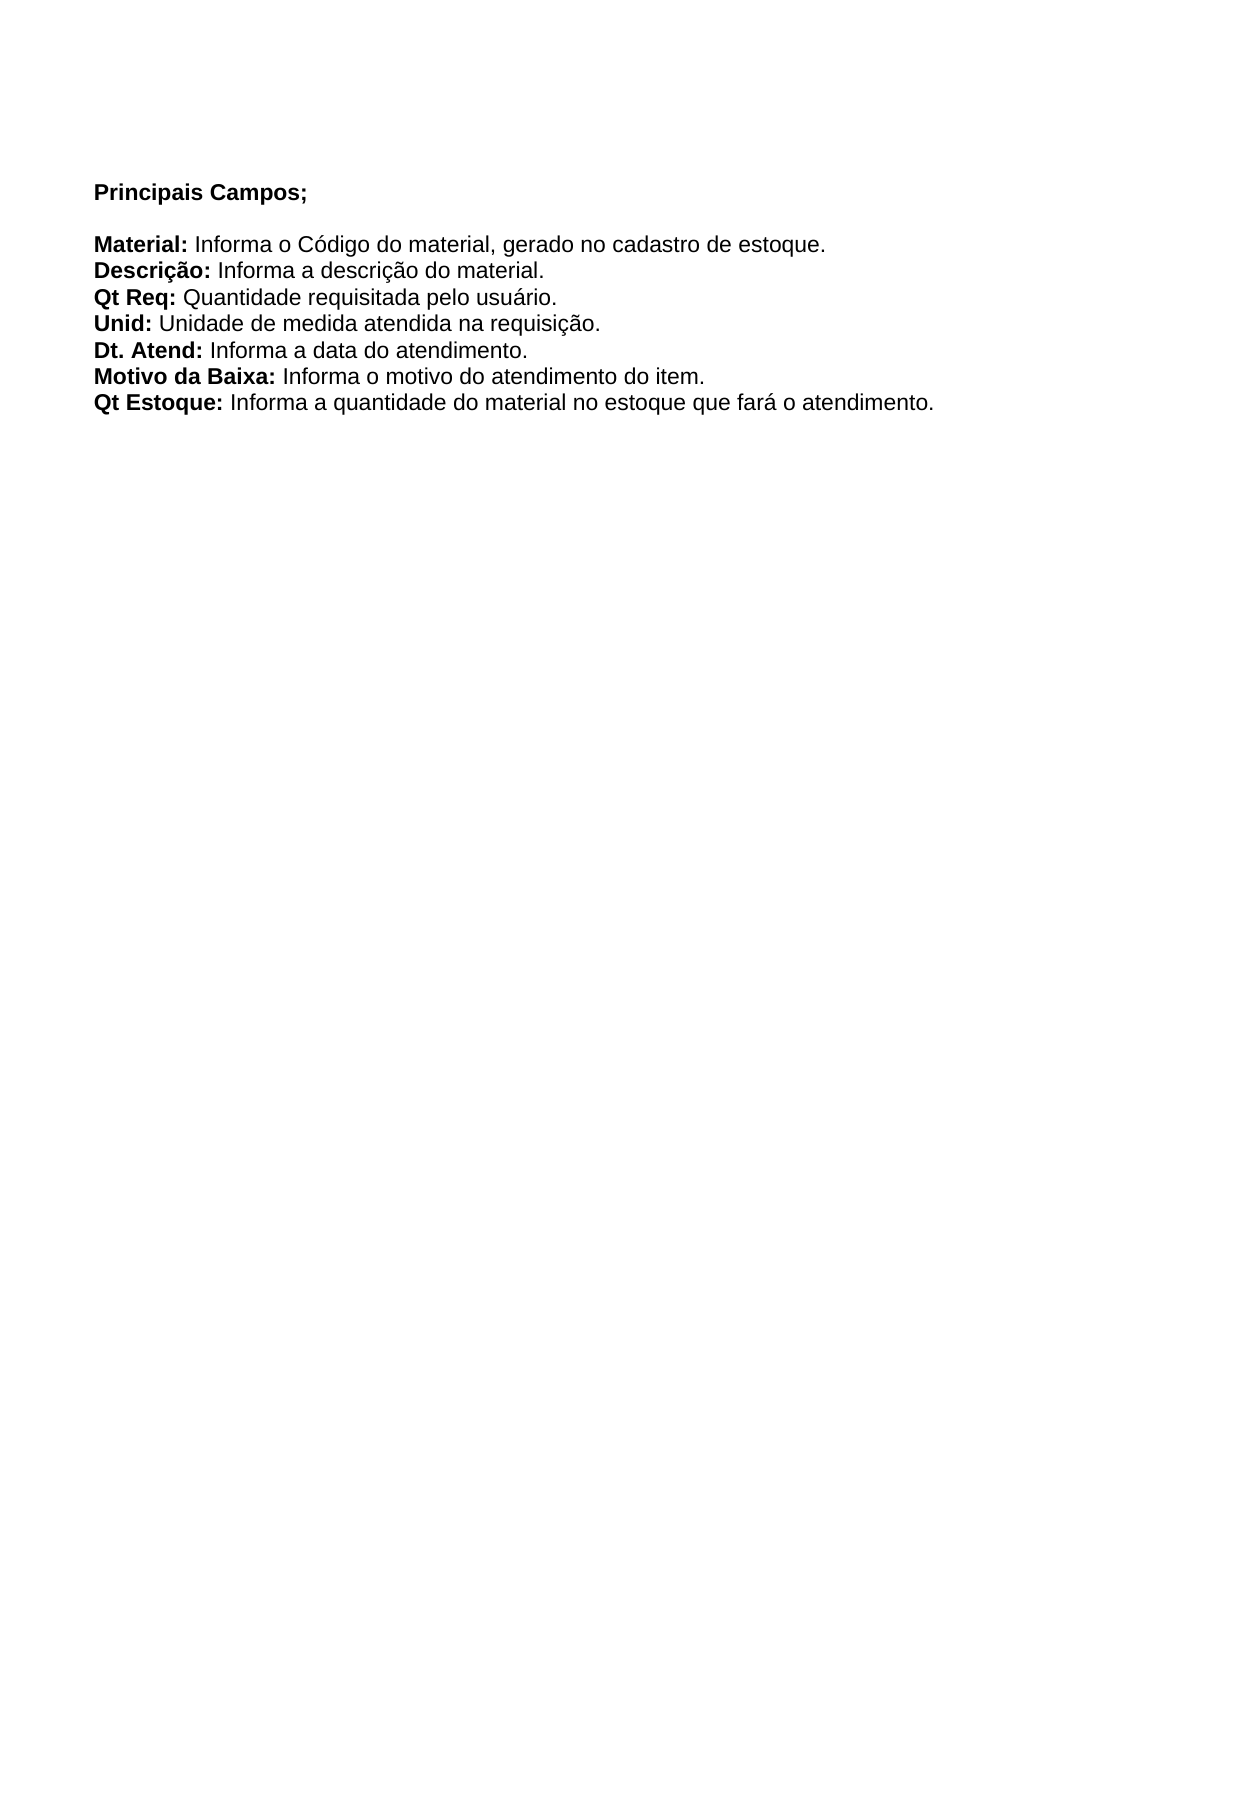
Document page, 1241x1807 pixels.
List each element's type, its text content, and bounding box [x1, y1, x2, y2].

text Material: Informa o Código do material, gerado no cadastro de estoque. [94, 231, 1164, 257]
text Dt. Atend: Informa a data do atendimento. [94, 337, 1164, 363]
text Motivo da Baixa: Informa o motivo do atendimento do item. [94, 363, 1164, 389]
text Qt Req: Quantidade requisitada pelo usuário. [94, 284, 1164, 310]
text Descrição: Informa a descrição do material. [94, 257, 1164, 284]
text Qt Estoque: Informa a quantidade do material no estoque que fará o atendimento. [94, 389, 1164, 416]
text Unid: Unidade de medida atendida na requisição. [94, 310, 1164, 337]
text Principais Campos; [94, 178, 1164, 205]
